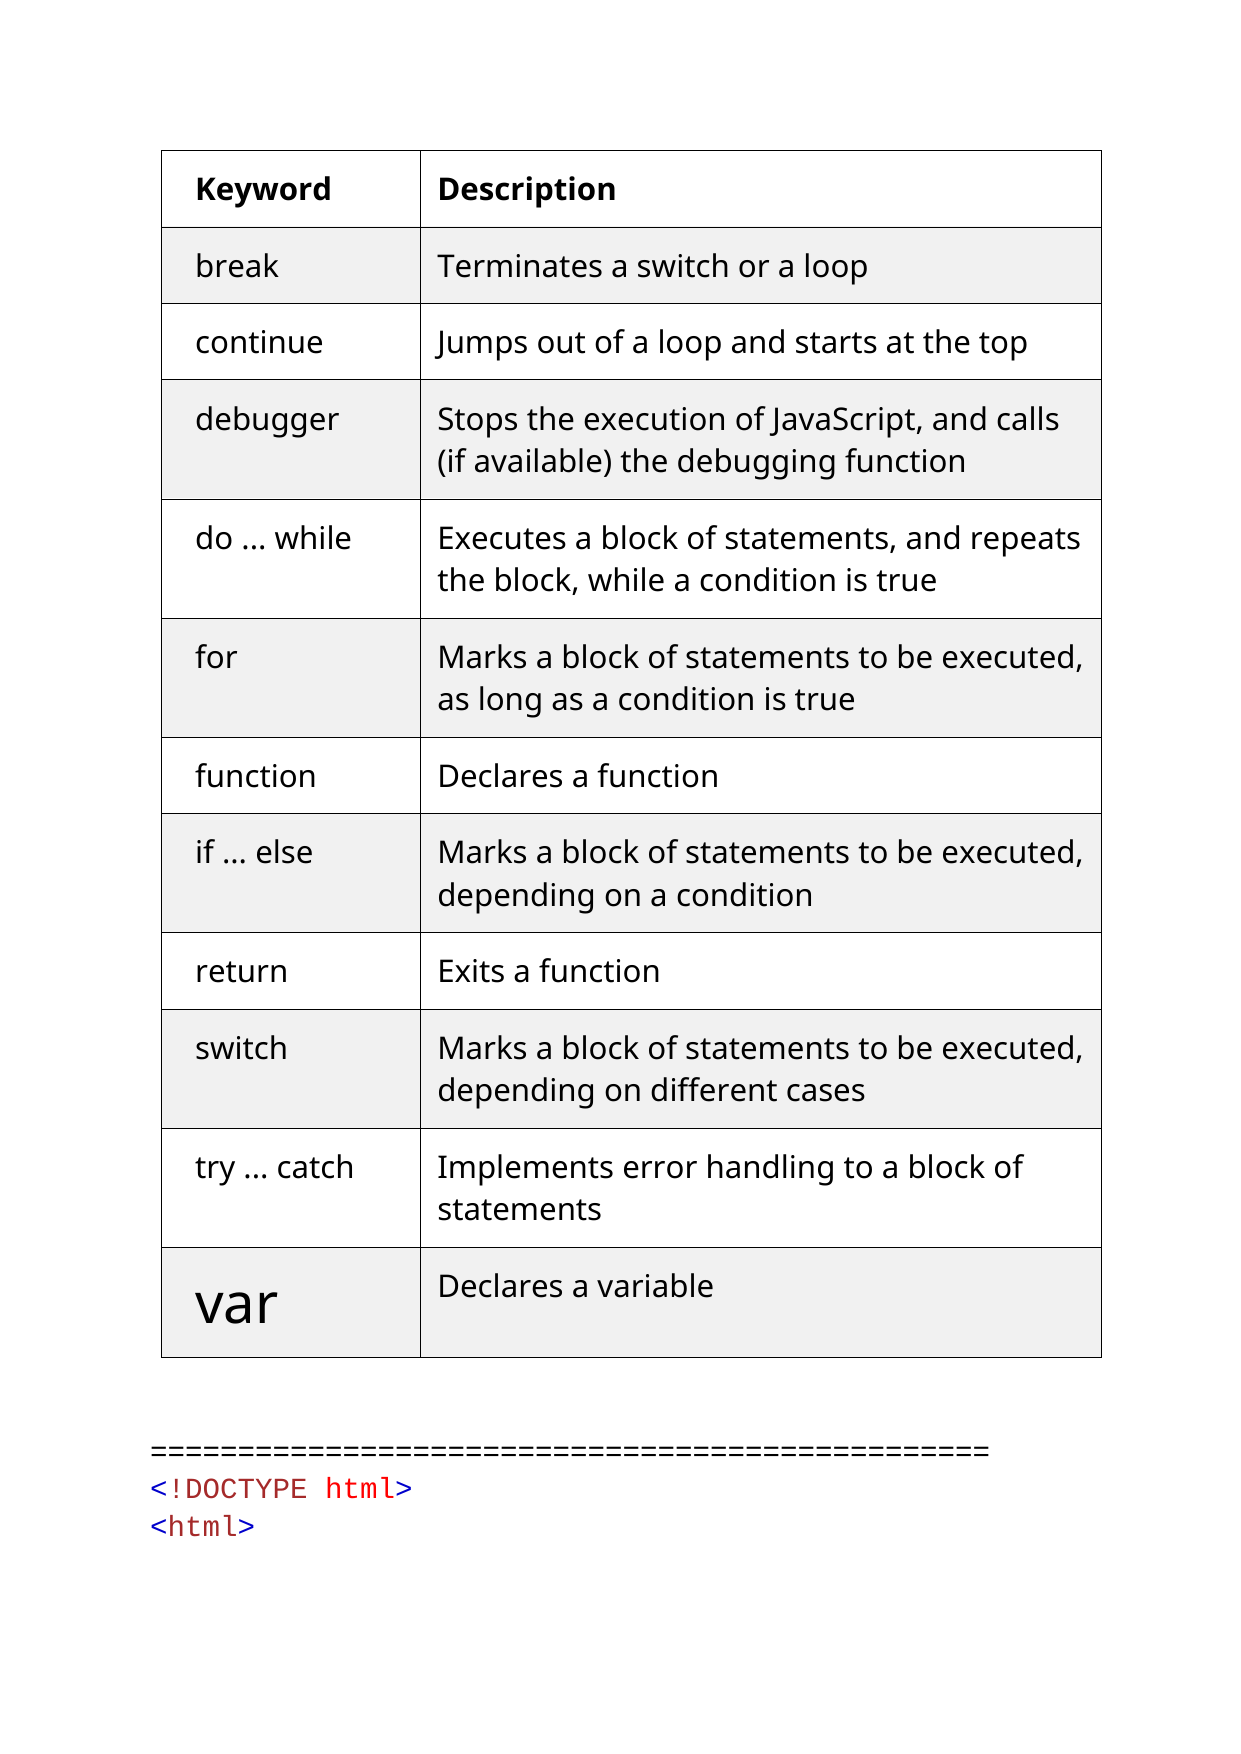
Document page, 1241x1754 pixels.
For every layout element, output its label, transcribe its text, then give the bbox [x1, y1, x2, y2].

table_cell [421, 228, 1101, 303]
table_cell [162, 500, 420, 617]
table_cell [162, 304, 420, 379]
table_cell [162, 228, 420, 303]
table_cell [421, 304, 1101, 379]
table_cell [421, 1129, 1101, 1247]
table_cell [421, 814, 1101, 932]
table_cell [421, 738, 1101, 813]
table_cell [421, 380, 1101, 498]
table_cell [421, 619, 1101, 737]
text <html> [150, 1508, 1090, 1545]
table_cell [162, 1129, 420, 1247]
text <!DOCTYPE html> [150, 1470, 1090, 1508]
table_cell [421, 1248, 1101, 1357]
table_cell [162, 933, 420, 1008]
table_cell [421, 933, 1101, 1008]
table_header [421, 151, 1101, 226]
text ================================================ [150, 1433, 1090, 1470]
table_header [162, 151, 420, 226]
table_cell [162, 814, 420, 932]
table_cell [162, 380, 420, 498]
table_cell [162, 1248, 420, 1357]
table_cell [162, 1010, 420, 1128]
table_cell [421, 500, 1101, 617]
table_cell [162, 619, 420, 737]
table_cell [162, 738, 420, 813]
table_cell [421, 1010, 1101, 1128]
